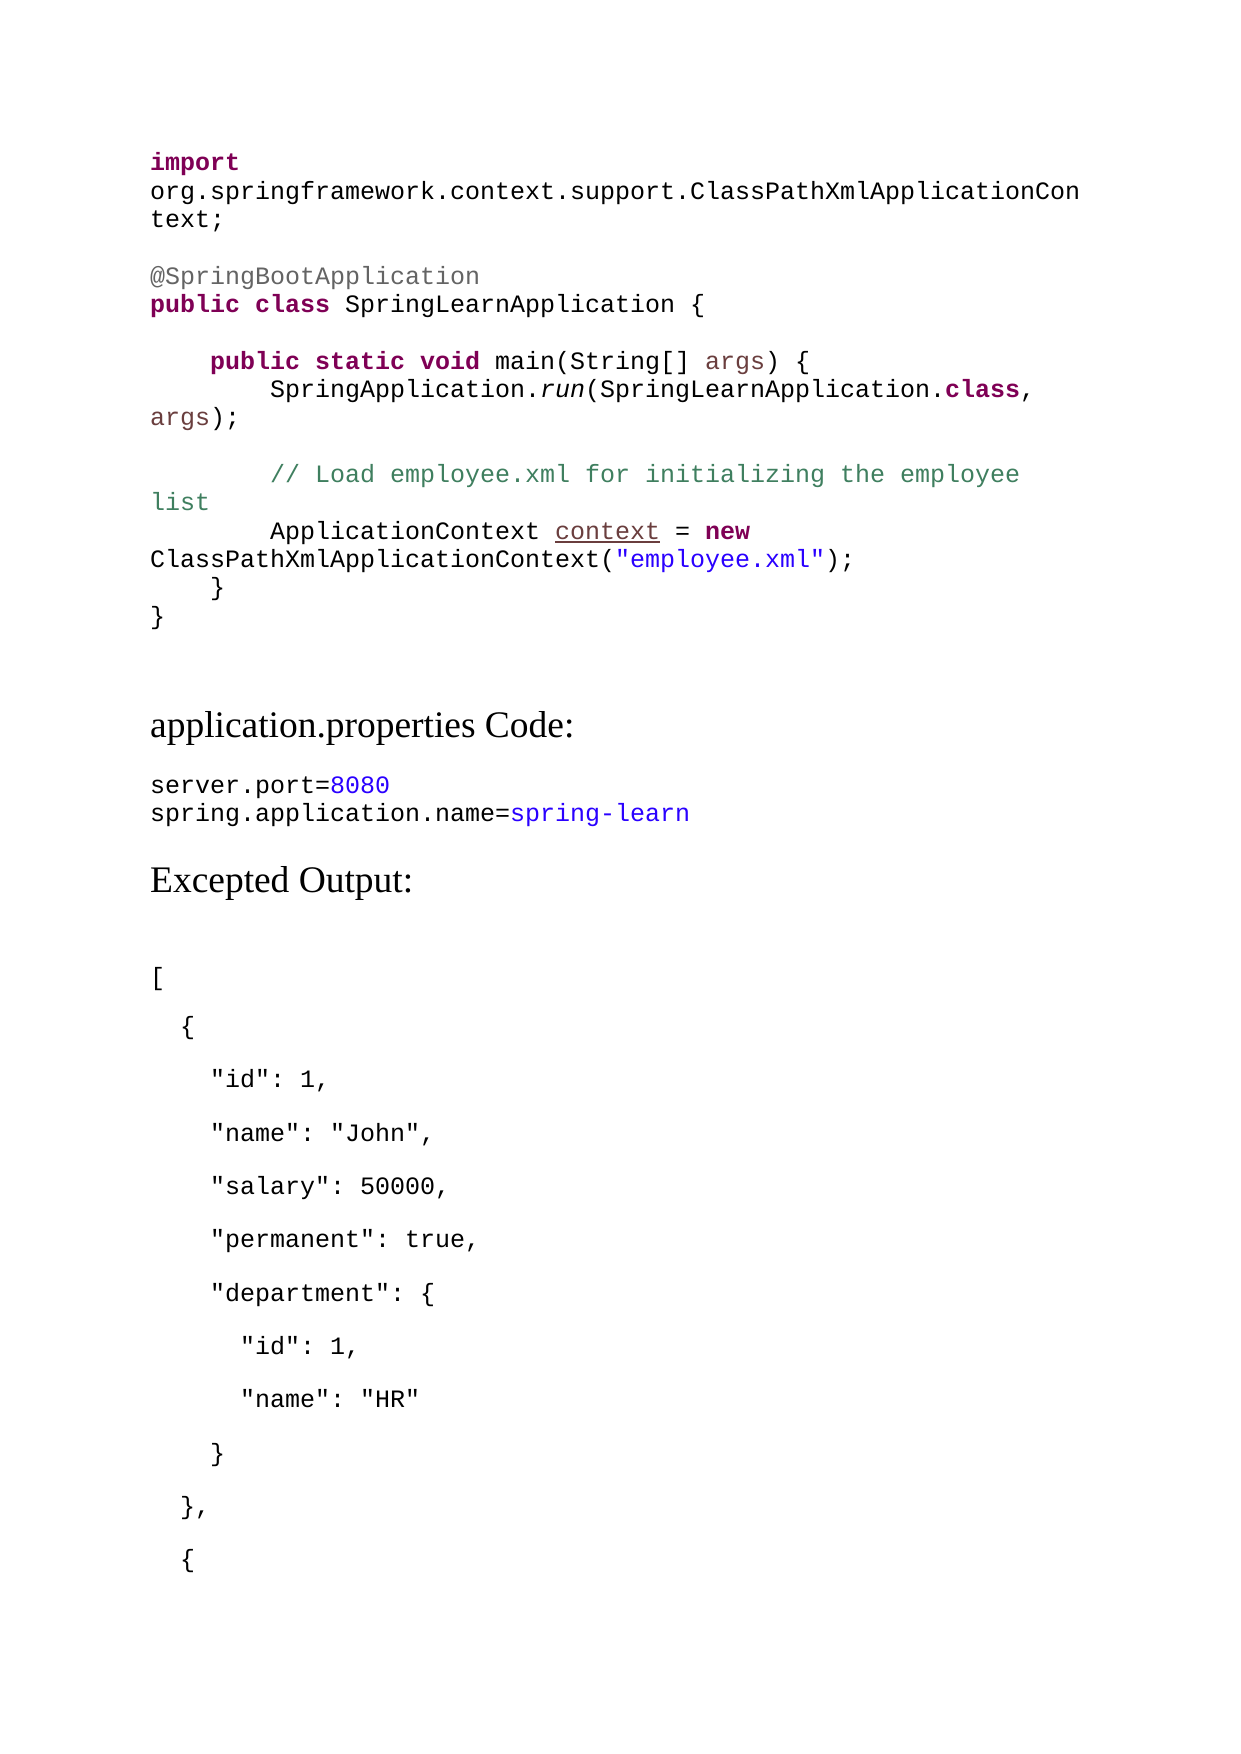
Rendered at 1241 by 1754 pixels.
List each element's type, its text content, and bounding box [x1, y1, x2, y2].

text // Load employee.xml for initializing the employee list [150, 462, 1090, 518]
text application.properties Code: [150, 702, 1090, 745]
text ApplicationContext context = new ClassPathXmlApplicationContext("employee.xml"); [150, 518, 1090, 575]
text "name": "HR" [150, 1387, 1090, 1415]
text }, [150, 1494, 1090, 1522]
text import org.springframework.context.support.ClassPathXmlApplicationContext; [150, 150, 1090, 235]
text [ [150, 964, 1090, 993]
text server.port=8080 [150, 772, 1090, 801]
text spring.application.name=spring-learn [150, 801, 1090, 829]
text public class SpringLearnApplication { [150, 292, 1090, 320]
text "department": { [150, 1280, 1090, 1309]
text } [150, 1440, 1090, 1469]
text } [150, 575, 1090, 603]
text "salary": 50000, [150, 1174, 1090, 1202]
text { [150, 1014, 1090, 1042]
text "id": 1, [150, 1334, 1090, 1362]
text "id": 1, [150, 1067, 1090, 1095]
text "permanent": true, [150, 1227, 1090, 1255]
text "name": "John", [150, 1120, 1090, 1149]
text @SpringBootApplication [150, 263, 1090, 292]
text { [150, 1547, 1090, 1575]
text } [150, 603, 1090, 632]
text SpringApplication.run(SpringLearnApplication.class, args); [150, 377, 1090, 433]
text Excepted Output: [150, 857, 1090, 901]
text public static void main(String[] args) { [150, 348, 1090, 377]
